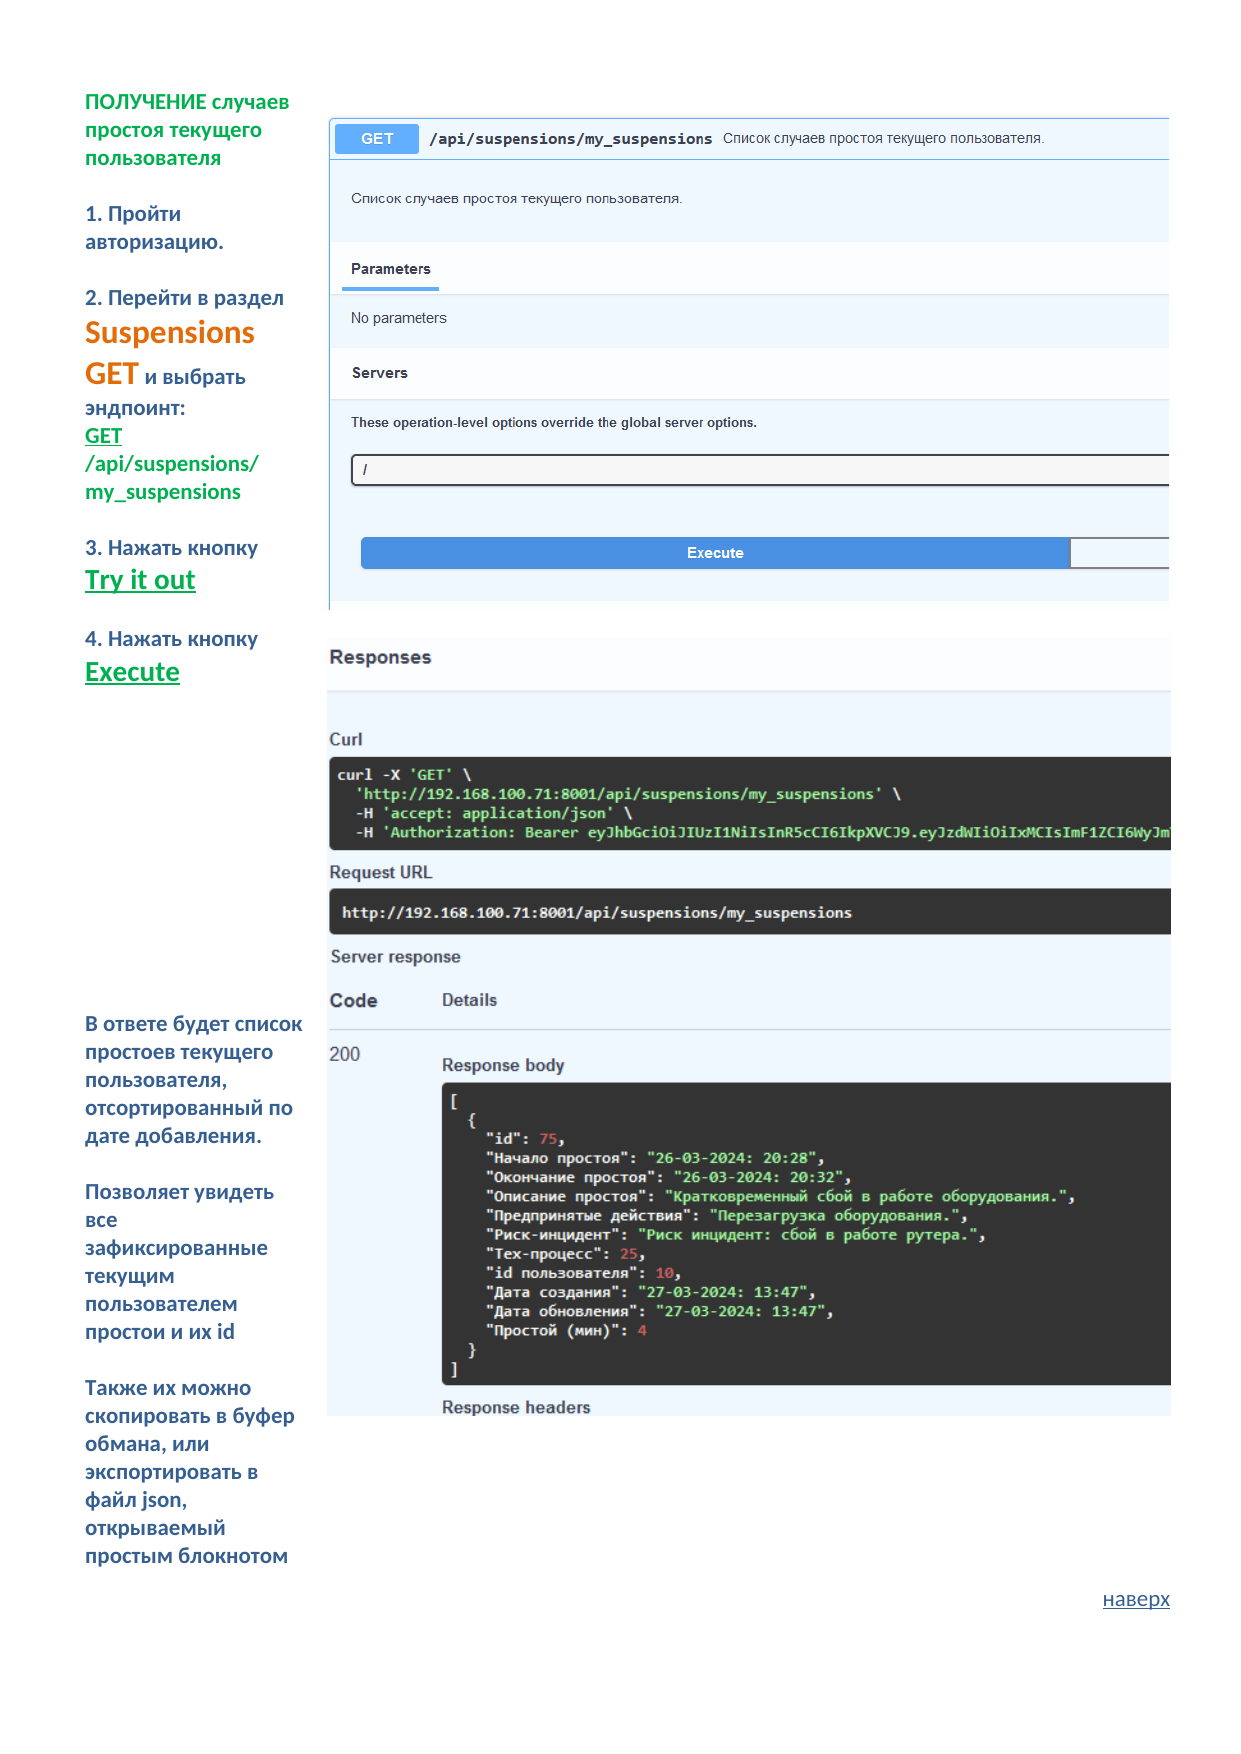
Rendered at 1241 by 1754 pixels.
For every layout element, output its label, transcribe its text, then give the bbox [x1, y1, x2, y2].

picture [327, 115, 1170, 610]
table_cell наверх [317, 59, 1181, 1625]
picture [327, 637, 1171, 1416]
